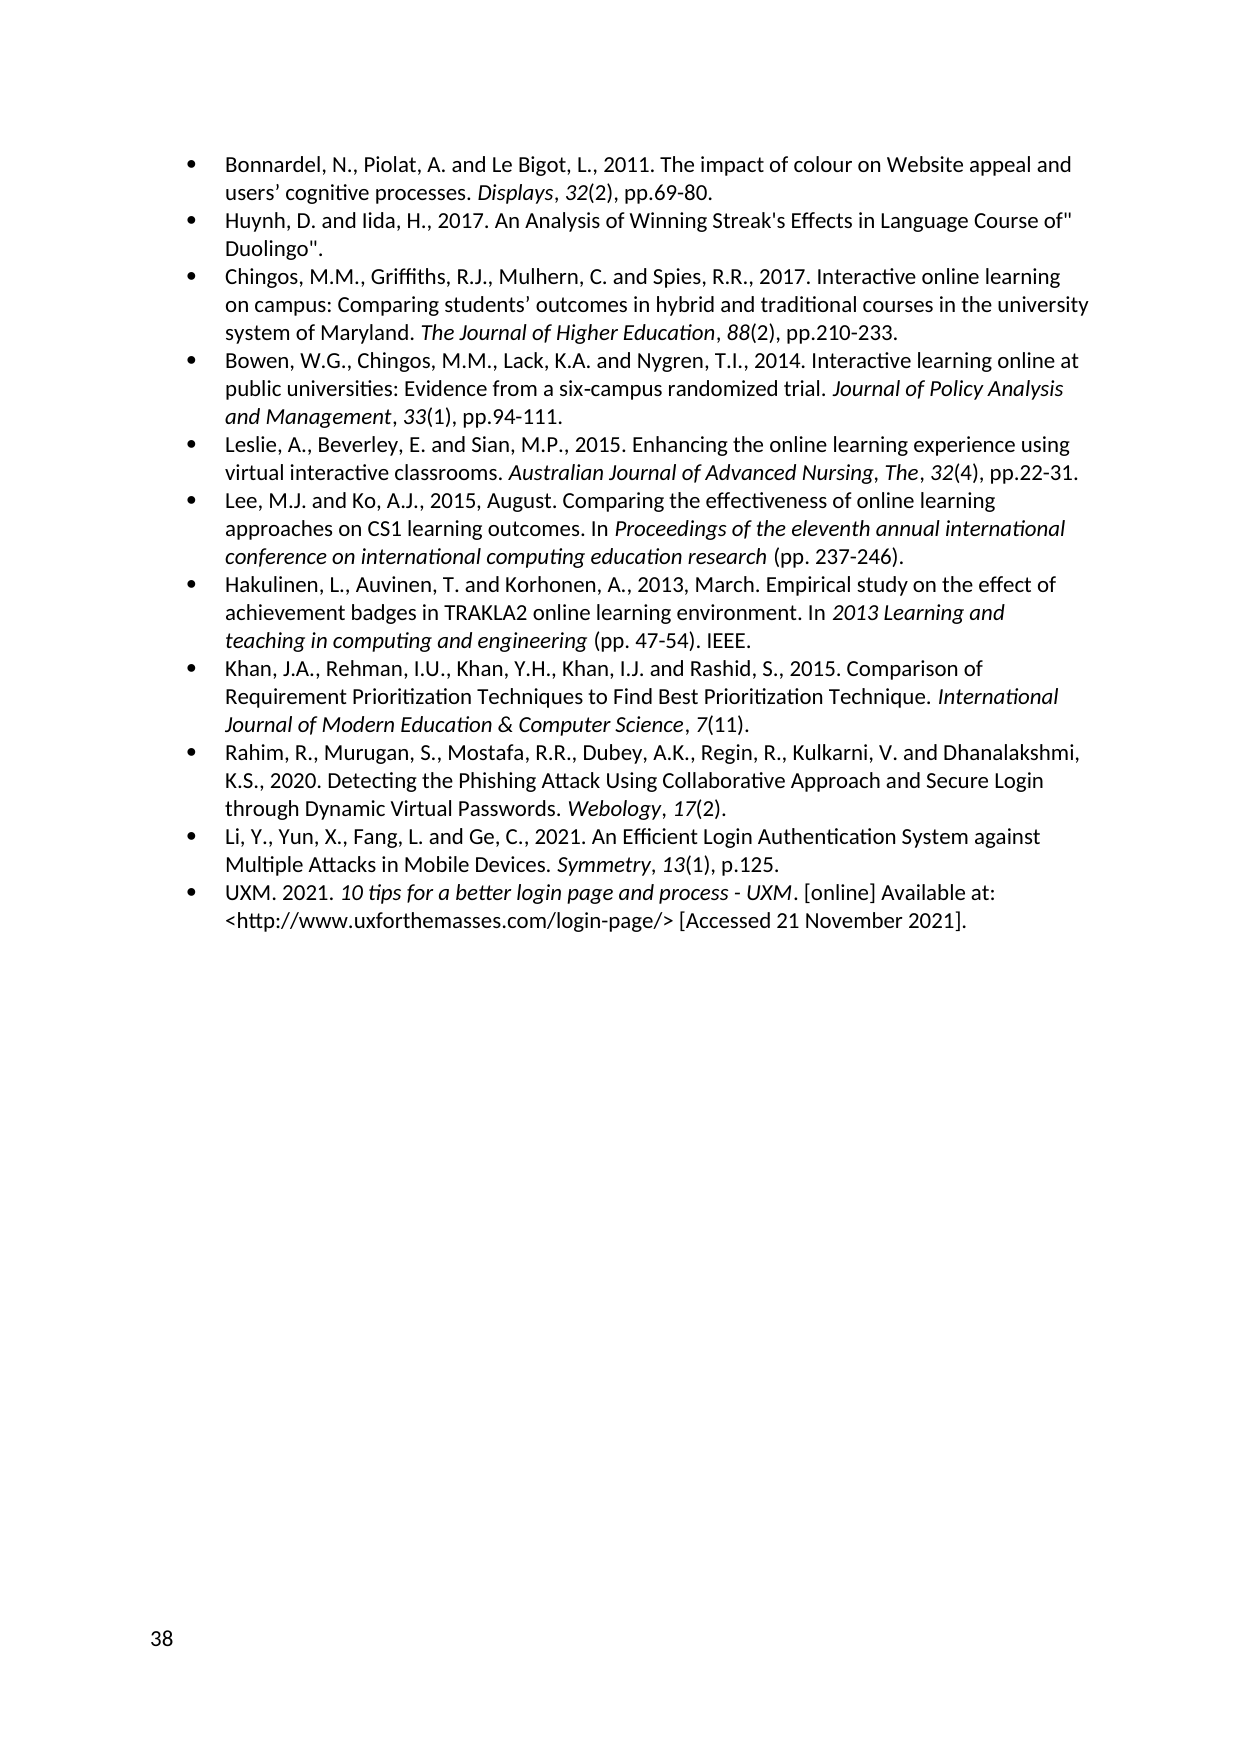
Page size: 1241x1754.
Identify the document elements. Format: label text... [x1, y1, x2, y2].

list Bowen, W.G., Chingos, M.M., Lack, K.A. and Nygren, T.I., 2014. Interactive learning online at public universities: Evidence from a six‐campus randomized trial. Journal of Policy Analysis and Management, 33(1), pp.94-111. [187, 346, 1090, 430]
list Rahim, R., Murugan, S., Mostafa, R.R., Dubey, A.K., Regin, R., Kulkarni, V. and Dhanalakshmi, K.S., 2020. Detecting the Phishing Attack Using Collaborative Approach and Secure Login through Dynamic Virtual Passwords. Webology, 17(2). [187, 738, 1090, 822]
list Leslie, A., Beverley, E. and Sian, M.P., 2015. Enhancing the online learning experience using virtual interactive classrooms. Australian Journal of Advanced Nursing, The, 32(4), pp.22-31. [187, 430, 1090, 486]
list Bonnardel, N., Piolat, A. and Le Bigot, L., 2011. The impact of colour on Website appeal and users’ cognitive processes. Displays, 32(2), pp.69-80. [187, 150, 1090, 206]
list Hakulinen, L., Auvinen, T. and Korhonen, A., 2013, March. Empirical study on the effect of achievement badges in TRAKLA2 online learning environment. In 2013 Learning and teaching in computing and engineering (pp. 47-54). IEEE. [187, 570, 1090, 654]
list Khan, J.A., Rehman, I.U., Khan, Y.H., Khan, I.J. and Rashid, S., 2015. Comparison of Requirement Prioritization Techniques to Find Best Prioritization Technique. International Journal of Modern Education & Computer Science, 7(11). [187, 654, 1090, 738]
list Lee, M.J. and Ko, A.J., 2015, August. Comparing the effectiveness of online learning approaches on CS1 learning outcomes. In Proceedings of the eleventh annual international conference on international computing education research (pp. 237-246). [187, 486, 1090, 570]
list UXM. 2021. 10 tips for a better login page and process - UXM. [online] Available at: <http://www.uxforthemasses.com/login-page/> [Accessed 21 November 2021]. [187, 878, 1090, 934]
list Huynh, D. and Iida, H., 2017. An Analysis of Winning Streak's Effects in Language Course of" Duolingo". [187, 206, 1090, 262]
list Chingos, M.M., Griffiths, R.J., Mulhern, C. and Spies, R.R., 2017. Interactive online learning on campus: Comparing students’ outcomes in hybrid and traditional courses in the university system of Maryland. The Journal of Higher Education, 88(2), pp.210-233. [187, 262, 1090, 346]
list Li, Y., Yun, X., Fang, L. and Ge, C., 2021. An Efficient Login Authentication System against Multiple Attacks in Mobile Devices. Symmetry, 13(1), p.125. [187, 822, 1090, 878]
